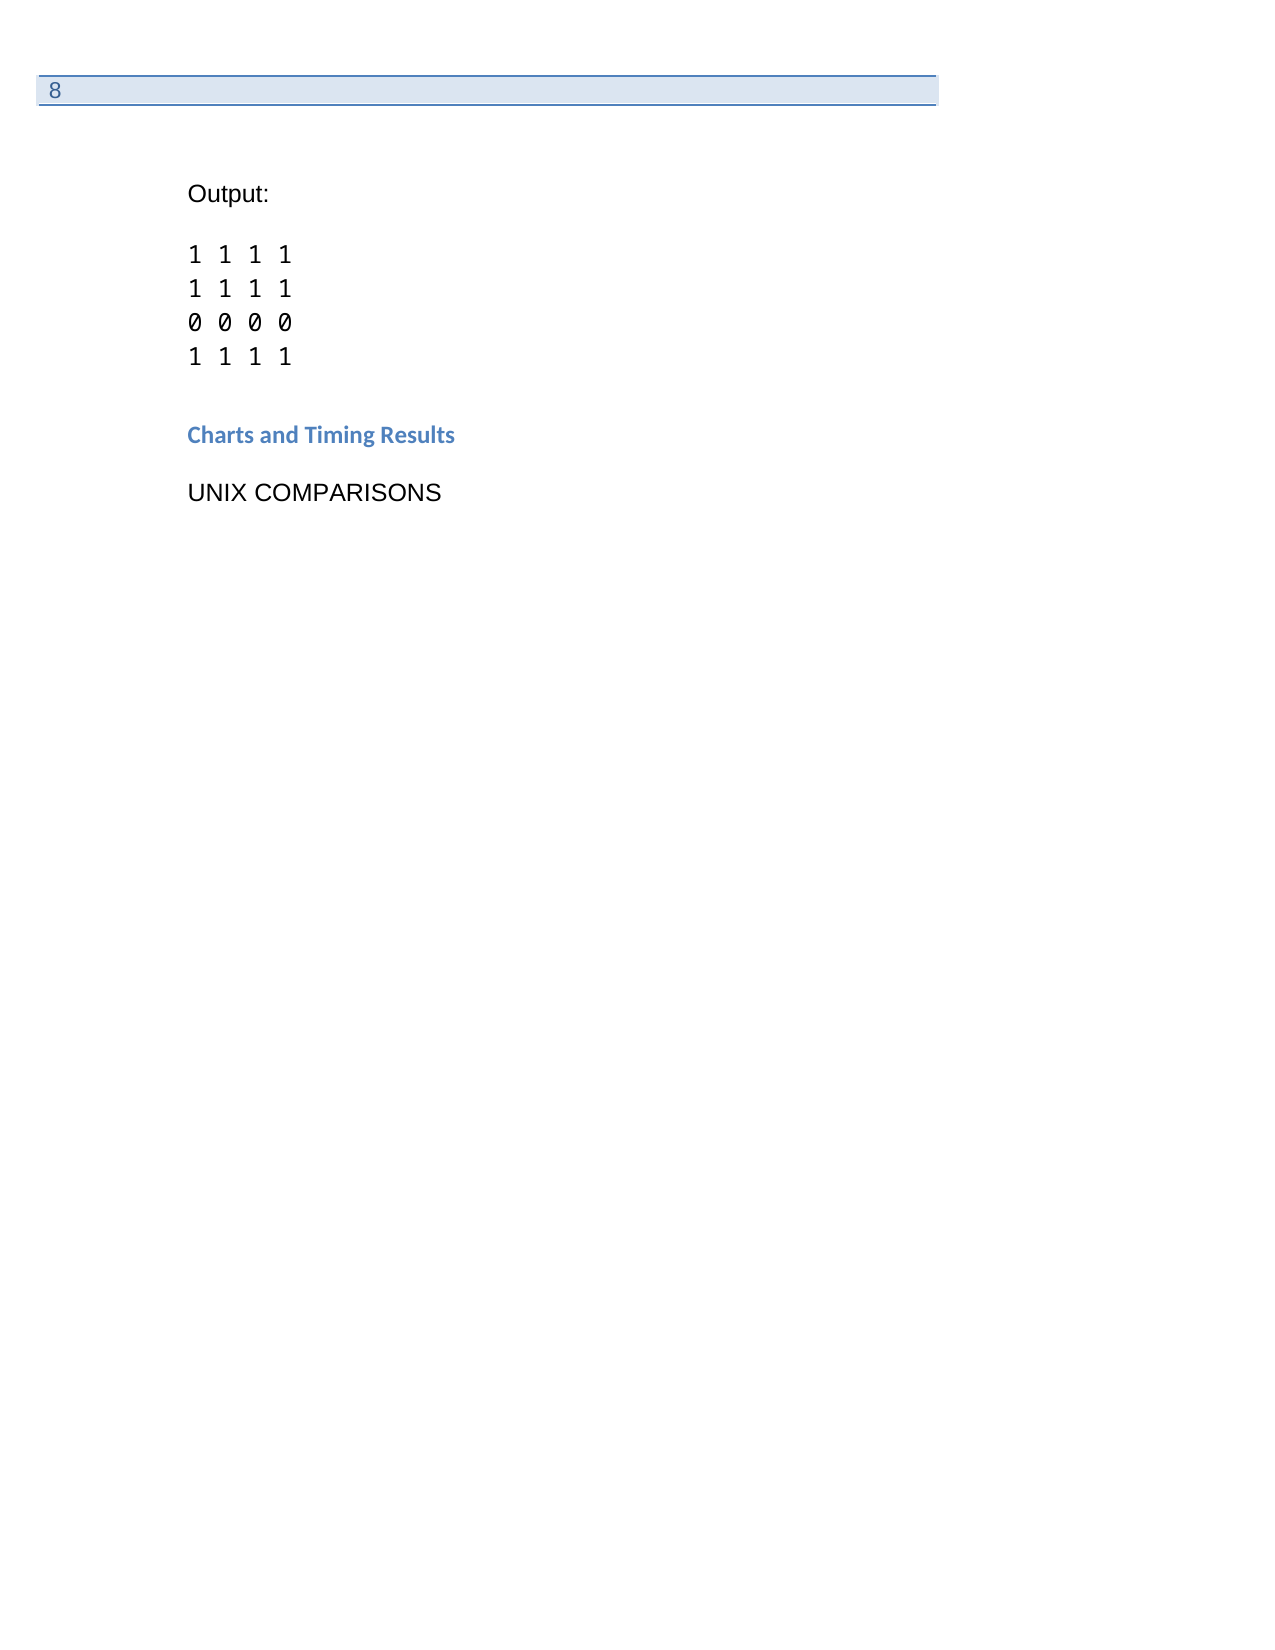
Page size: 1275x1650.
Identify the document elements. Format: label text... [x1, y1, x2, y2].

text 1 1 1 1 [187, 236, 1087, 270]
subtitle Charts and Timing Results [187, 419, 1087, 449]
text 0 0 0 0 [187, 304, 1087, 338]
text UNIX COMPARISONS [187, 478, 1087, 507]
text 1 1 1 1 [187, 338, 1087, 372]
text Output: [187, 179, 1087, 207]
text 1 1 1 1 [187, 270, 1087, 304]
